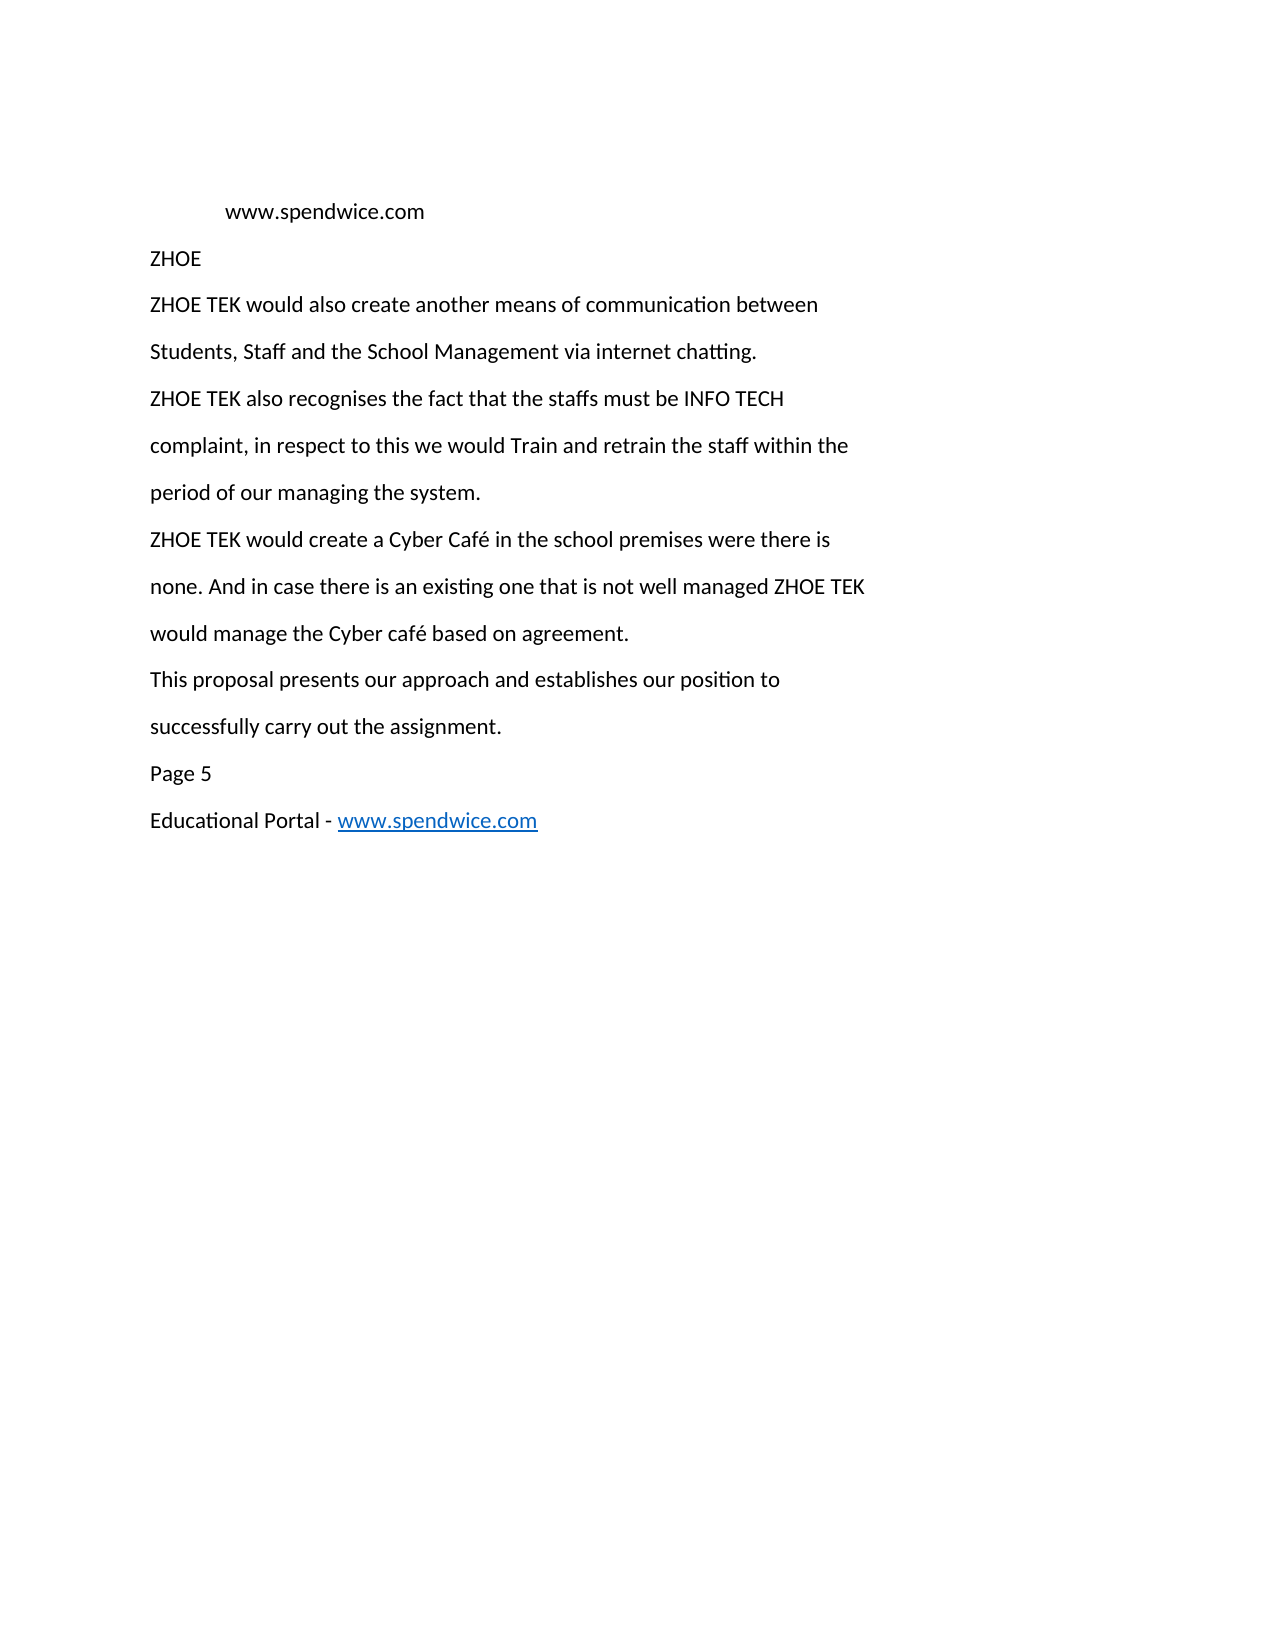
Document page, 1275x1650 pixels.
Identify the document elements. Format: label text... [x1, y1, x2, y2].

text ZHOE TEK would create a Cyber Café in the school premises were there is [150, 525, 1125, 553]
text complaint, in respect to this we would Train and retrain the staff within the [150, 431, 1125, 459]
text none. And in case there is an existing one that is not well managed ZHOE TEK [150, 572, 1125, 600]
text ZHOE TEK also recognises the fact that the staffs must be INFO TECH [150, 384, 1125, 412]
text ZHOE [150, 244, 1125, 272]
text successfully carry out the assignment. [150, 712, 1125, 741]
text This proposal presents our approach and establishes our position to [150, 666, 1125, 694]
text Page 5 [150, 759, 1125, 787]
text period of our managing the system. [150, 478, 1125, 506]
text ZHOE TEK would also create another means of communication between [150, 291, 1125, 319]
text Students, Staff and the School Management via internet chatting. [150, 337, 1125, 366]
text www.spendwice.com [150, 197, 1125, 225]
text would manage the Cyber café based on agreement. [150, 619, 1125, 647]
text Educational Portal - www.spendwice.com [150, 806, 1125, 834]
